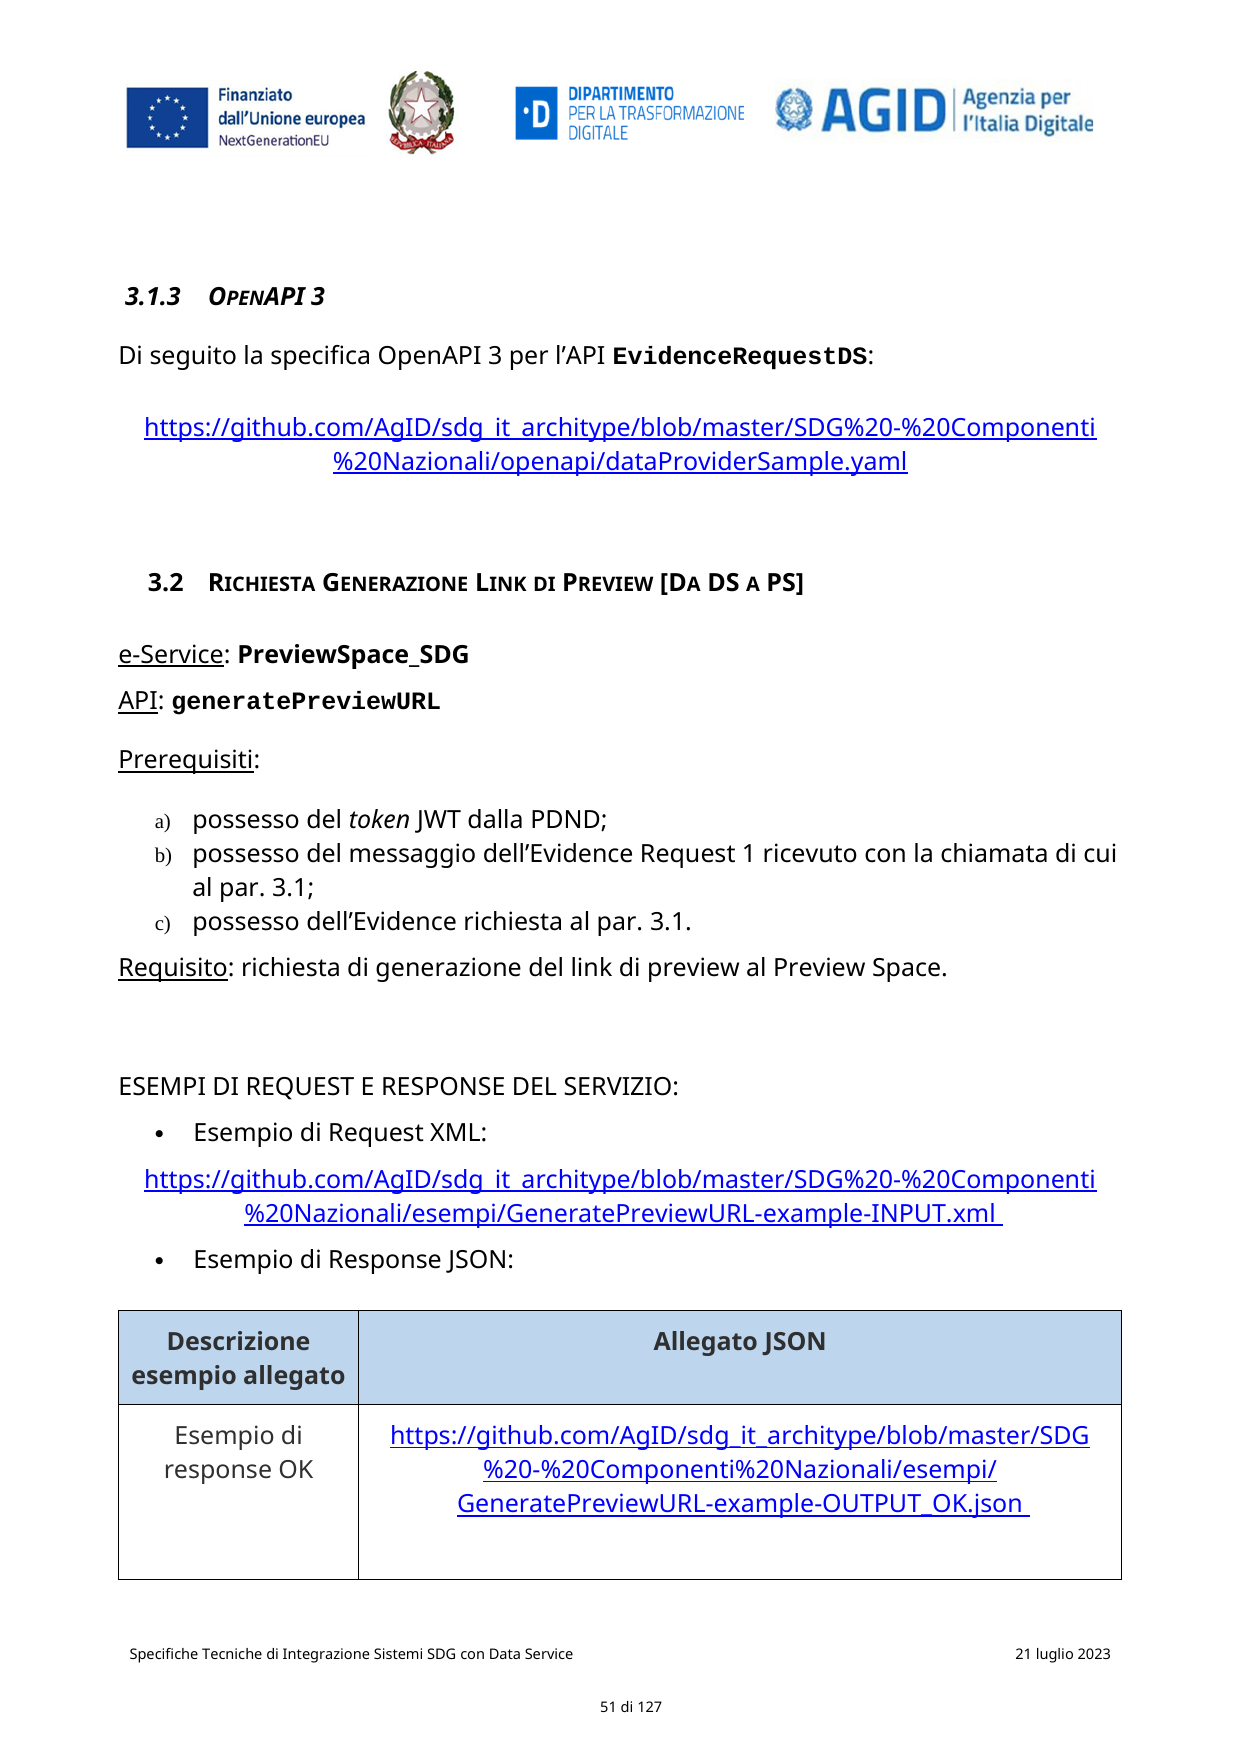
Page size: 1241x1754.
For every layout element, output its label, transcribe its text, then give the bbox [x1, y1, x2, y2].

text Requisito: richiesta di generazione del link di preview al Preview Space. [118, 950, 1122, 984]
text https://github.com/AgID/sdg_it_architype/blob/master/SDG%20-%20Componenti%20Nazionali/esempi/GeneratePreviewURL-example-INPUT.xml [118, 1161, 1122, 1229]
text API: generatePreviewURL [118, 683, 1122, 717]
subtitle OpenAPI 3 [125, 278, 1122, 312]
text ESEMPI DI REQUEST E RESPONSE DEL SERVIZIO: [118, 1068, 1122, 1102]
list Esempio di Response JSON: [156, 1242, 1122, 1276]
list possesso del token JWT dalla PDND; [154, 801, 1122, 835]
text https://github.com/AgID/sdg_it_architype/blob/master/SDG%20-%20Componenti%20Nazionali/openapi/dataProviderSample.yaml [118, 409, 1122, 477]
text Prerequisiti: [118, 742, 1122, 776]
list possesso dell’Evidence richiesta al par. 3.1. [154, 903, 1122, 937]
text Di seguito la specifica OpenAPI 3 per l’API EvidenceRequestDS: [118, 337, 1122, 372]
table_cell https://github.com/AgID/sdg_it_architype/blob/master/SDG%20-%20Componenti%20Nazionali/esempi/GeneratePreviewURL-example-OUTPUT_OK.json [359, 1405, 1121, 1579]
table_header Descrizione esempio allegato [119, 1311, 358, 1404]
subtitle Richiesta Generazione Link di Preview [Da DS a PS] [148, 565, 1122, 599]
list Esempio di Request XML: [156, 1115, 1122, 1149]
table_header Allegato JSON [359, 1311, 1121, 1404]
table_cell Esempio di response OK [119, 1405, 358, 1579]
text e-Service: PreviewSpace_SDG [118, 636, 1122, 670]
list possesso del messaggio dell’Evidence Request 1 ricevuto con la chiamata di cui al par. 3.1; [154, 835, 1122, 903]
picture [118, 71, 1094, 157]
